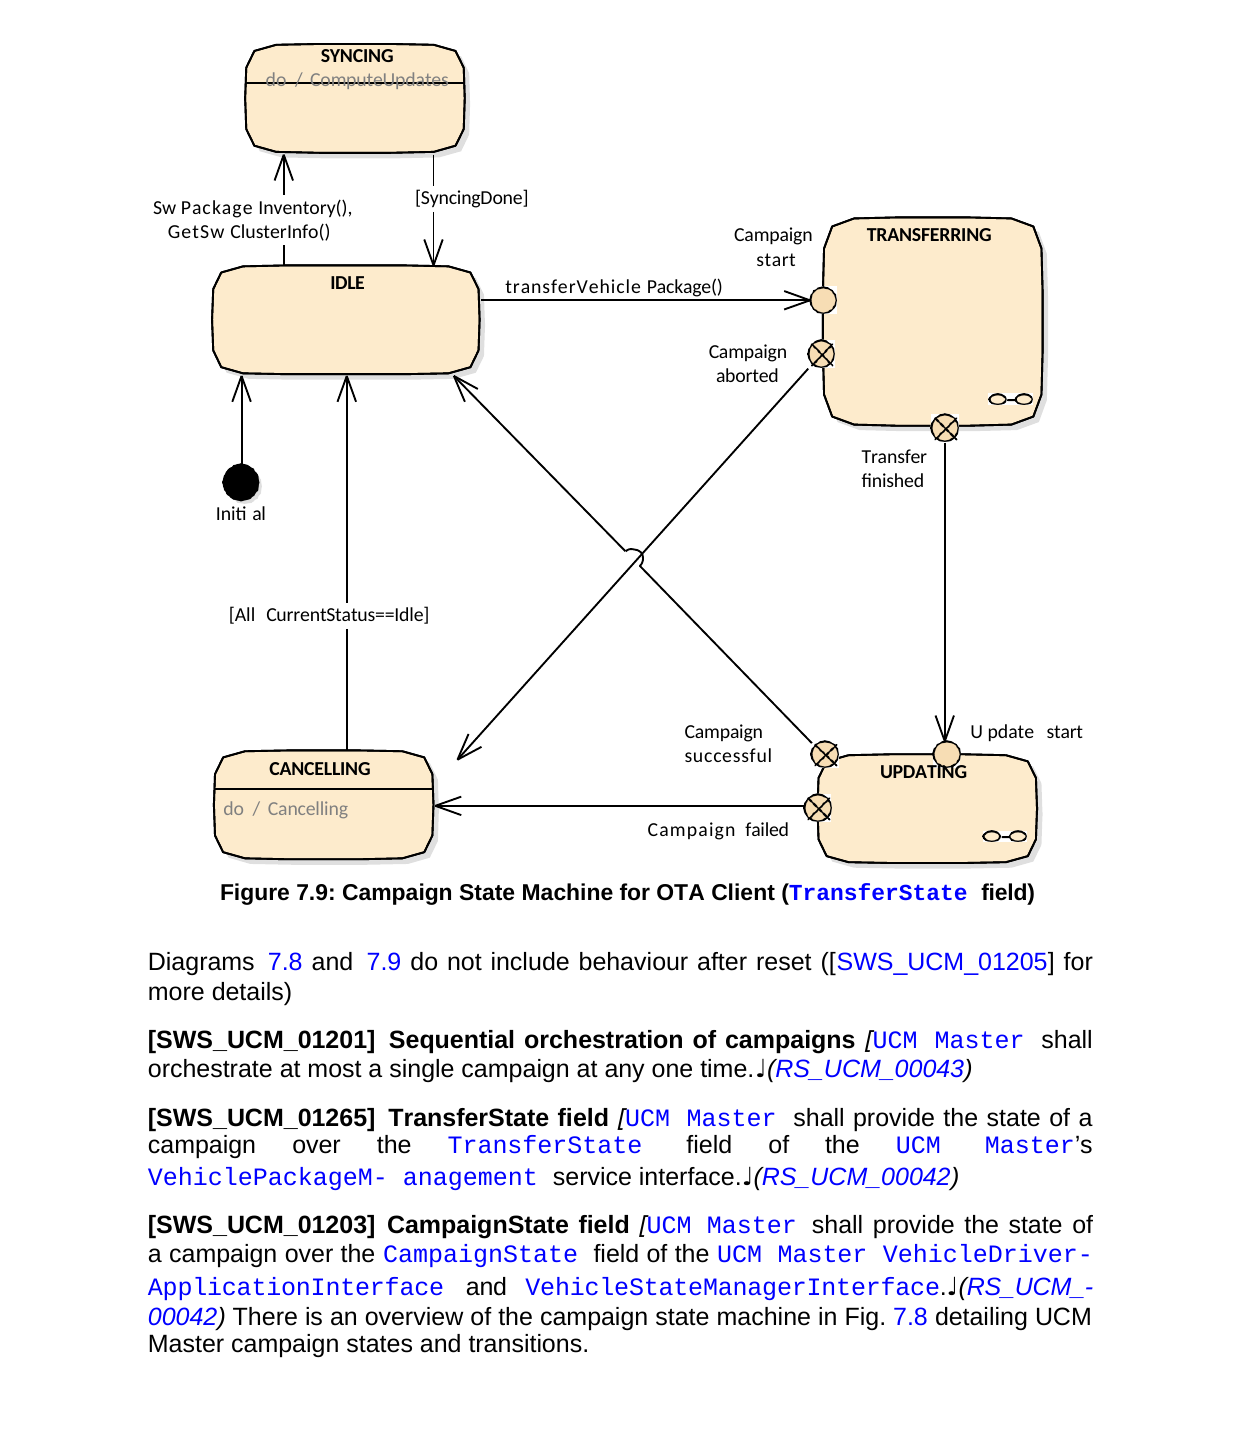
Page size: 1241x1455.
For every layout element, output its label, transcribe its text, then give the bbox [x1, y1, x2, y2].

text [SWS_UCM_01265] TransferState field [UCM Master shall provide the state of a campaign over the TransferState field of the UCM Master’s VehiclePackageM- anagement service interface.♩(RS_UCM_00042) [148, 1101, 1093, 1193]
picture [982, 830, 1027, 842]
text Campaign failed [647, 817, 793, 841]
text [SyncingDone] [415, 186, 733, 210]
text U pdate start [970, 719, 1107, 743]
text TRANSFERRING [867, 222, 1107, 247]
picture [810, 740, 839, 768]
picture [930, 413, 959, 442]
text CANCELLING [269, 756, 383, 780]
text Campaign successful [684, 719, 793, 767]
text Campaign start [735, 222, 827, 271]
text [SWS_UCM_01203] CampaignState field [UCM Master shall provide the state of a campaign over the CampaignState field of the UCM Master VehicleDriver- ApplicationInterface and VehicleStateManagerInterface.♩(RS_UCM_- 00042) There is an overview of the campaign state machine in Fig. 7.8 detailing UCM Master campaign states and transitions. [148, 1207, 1093, 1358]
text Campaign aborted [708, 339, 847, 387]
picture [803, 793, 832, 822]
picture [809, 286, 837, 314]
picture [932, 740, 961, 759]
picture [988, 393, 1033, 405]
text transferVehicle Package() [505, 274, 733, 298]
text Transfer finished [861, 444, 987, 492]
text Initi al [216, 501, 272, 525]
text Sw Package Inventory(), GetSw ClusterInfo() [153, 195, 369, 243]
picture [222, 463, 262, 501]
text [All CurrentStatus==Idle] [228, 603, 1107, 627]
text do / Cancelling [223, 796, 383, 821]
text Figure 7.9: Campaign State Machine for OTA Client (TransferState field) [220, 878, 1107, 907]
text UPDATING [880, 759, 1107, 784]
text IDLE [135, 271, 365, 295]
text Diagrams 7.8 and 7.9 do not include behaviour after reset ([SWS_UCM_01205] for more details) [148, 947, 1093, 1006]
text [SWS_UCM_01201] Sequential orchestration of campaigns [UCM Master shall orchestrate at most a single campaign at any one time.♩(RS_UCM_00043) [148, 1023, 1093, 1085]
